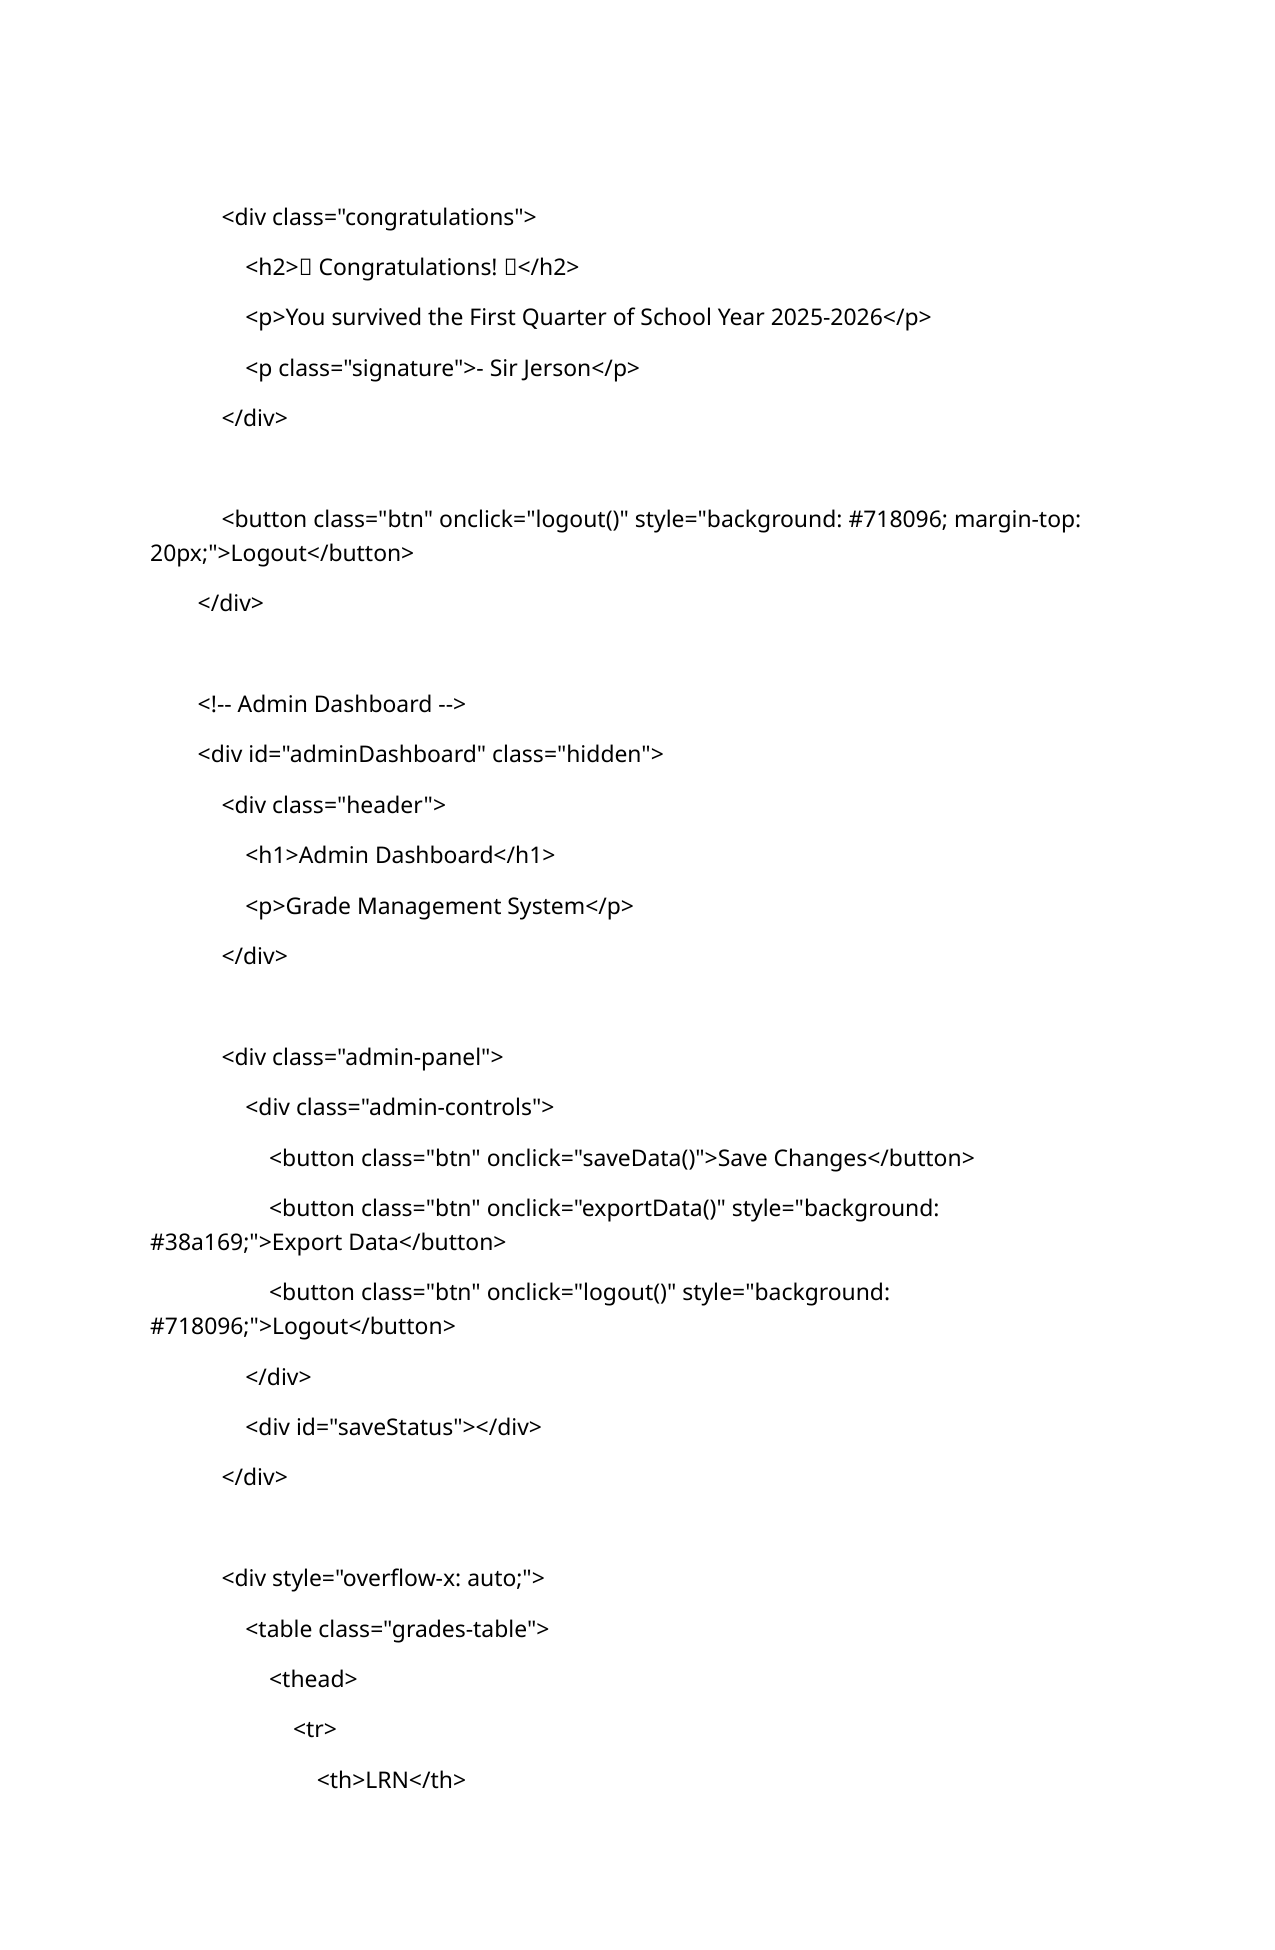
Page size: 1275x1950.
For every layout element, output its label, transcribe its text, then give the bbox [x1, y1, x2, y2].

text <h2>🎉 Congratulations! 🎉</h2> [150, 251, 1125, 282]
text <div id="saveStatus"></div> [150, 1411, 1125, 1442]
text <p class="signature">- Sir Jerson</p> [150, 352, 1125, 383]
text <h1>Admin Dashboard</h1> [150, 839, 1125, 870]
text <thead> [150, 1663, 1125, 1694]
text <button class="btn" onclick="exportData()" style="background: #38a169;">Export Data</button> [150, 1192, 1125, 1257]
text <div id="adminDashboard" class="hidden"> [150, 738, 1125, 769]
text <div class="header"> [150, 789, 1125, 820]
text <!-- Admin Dashboard --> [150, 688, 1125, 719]
text </div> [150, 1360, 1125, 1392]
text </div> [150, 1461, 1125, 1492]
text <div class="admin-controls"> [150, 1091, 1125, 1122]
text <div class="congratulations"> [150, 200, 1125, 232]
text <button class="btn" onclick="logout()" style="background: #718096; margin-top: 20px;">Logout</button> [150, 503, 1125, 568]
text <div style="overflow-x: auto;"> [150, 1562, 1125, 1593]
text <p>You survived the First Quarter of School Year 2025-2026</p> [150, 301, 1125, 332]
text <tr> [150, 1713, 1125, 1744]
text </div> [150, 940, 1125, 971]
text </div> [150, 402, 1125, 433]
text </div> [150, 587, 1125, 618]
text <p>Grade Management System</p> [150, 889, 1125, 921]
text <th>LRN</th> [150, 1764, 1125, 1795]
text <button class="btn" onclick="saveData()">Save Changes</button> [150, 1142, 1125, 1173]
text <button class="btn" onclick="logout()" style="background: #718096;">Logout</button> [150, 1276, 1125, 1341]
text <table class="grades-table"> [150, 1612, 1125, 1644]
text <div class="admin-panel"> [150, 1041, 1125, 1072]
